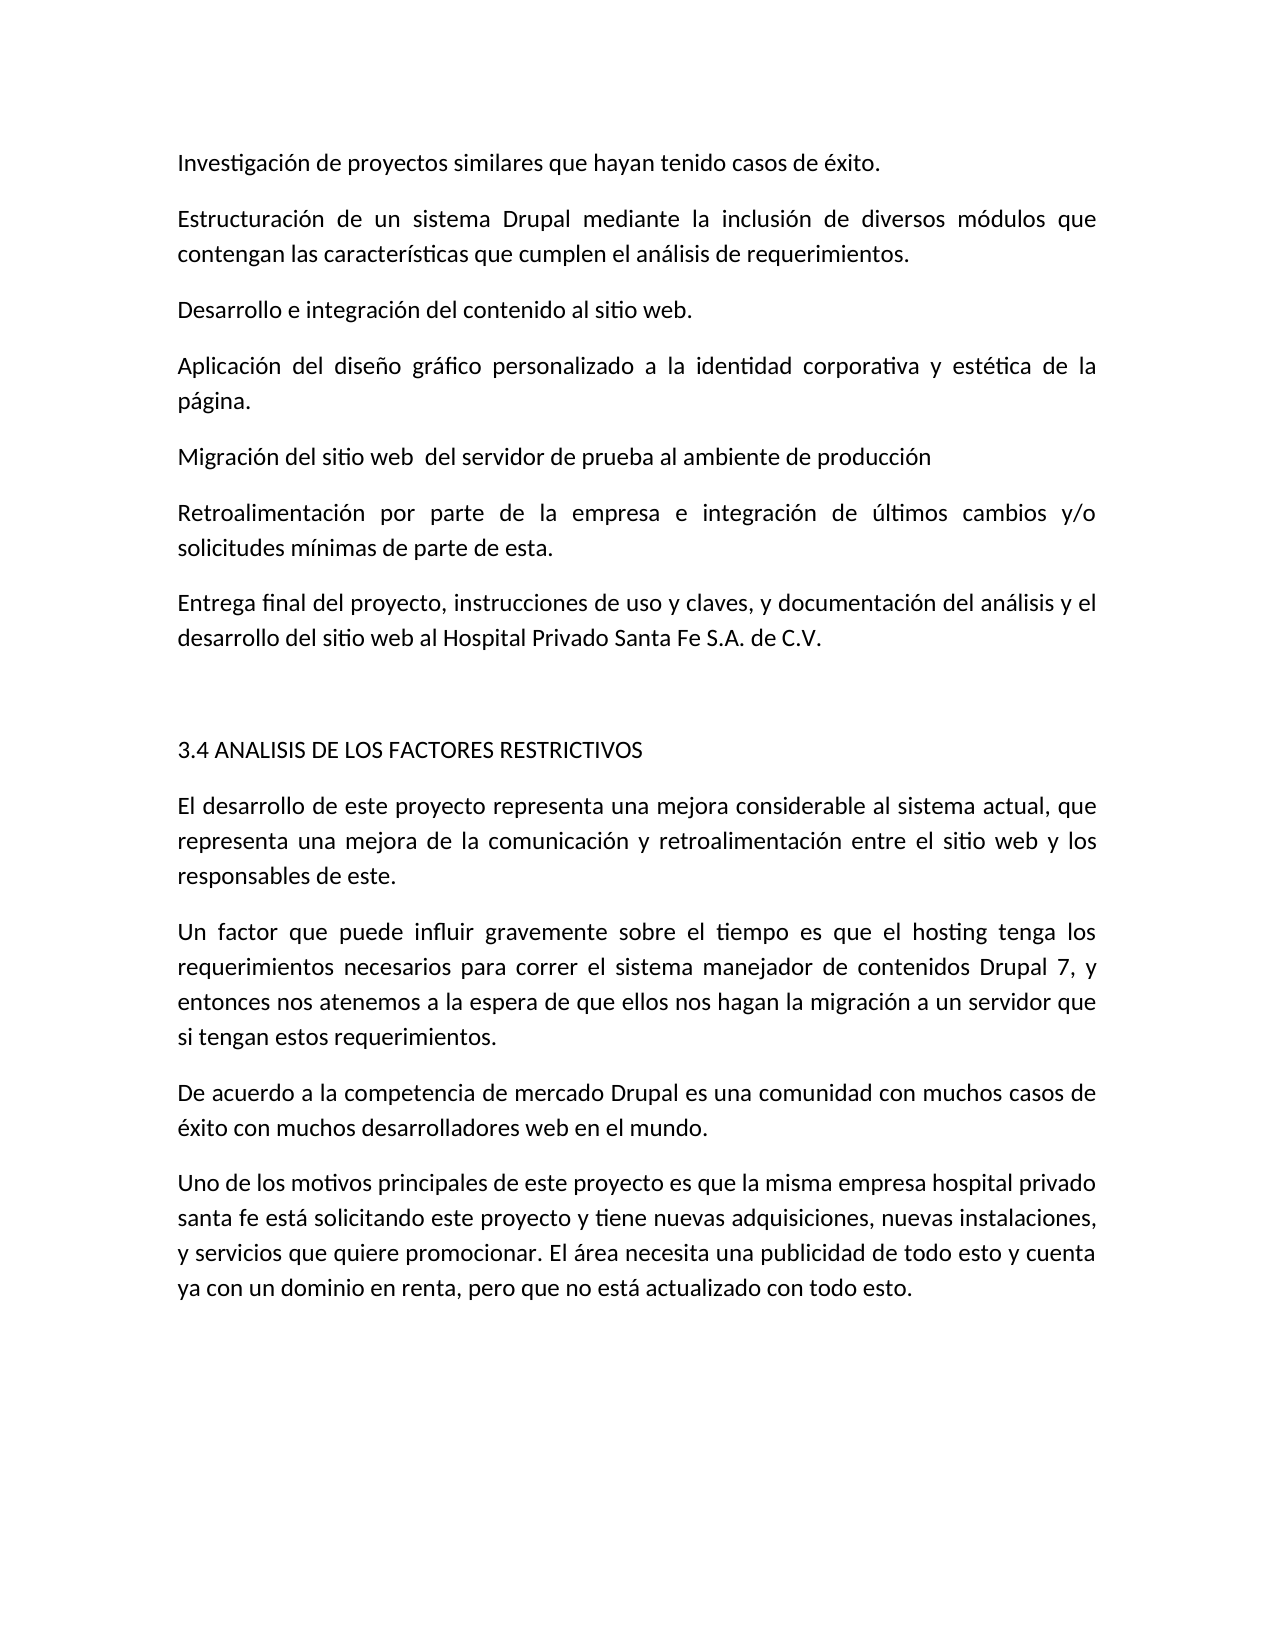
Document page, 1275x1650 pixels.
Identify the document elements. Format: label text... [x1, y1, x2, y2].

text El desarrollo de este proyecto representa una mejora considerable al sistema actual, que representa una mejora de la comunicación y retroalimentación entre el sitio web y los responsables de este. [177, 790, 1098, 891]
text De acuerdo a la competencia de mercado Drupal es una comunidad con muchos casos de éxito con muchos desarrolladores web en el mundo. [177, 1077, 1098, 1142]
text Estructuración de un sistema Drupal mediante la inclusión de diversos módulos que contengan las características que cumplen el análisis de requerimientos. [177, 203, 1098, 269]
text Investigación de proyectos similares que hayan tenido casos de éxito. [177, 148, 1098, 178]
text Entrega final del proyecto, instrucciones de uso y claves, y documentación del análisis y el desarrollo del sitio web al Hospital Privado Santa Fe S.A. de C.V. [177, 588, 1098, 653]
text 3.4 ANALISIS DE LOS FACTORES RESTRICTIVOS [177, 734, 1098, 765]
text Migración del sitio web del servidor de prueba al ambiente de producción [177, 441, 1098, 471]
text Retroalimentación por parte de la empresa e integración de últimos cambios y/o solicitudes mínimas de parte de esta. [177, 497, 1098, 562]
text Desarrollo e integración del contenido al sitio web. [177, 294, 1098, 325]
text Uno de los motivos principales de este proyecto es que la misma empresa hospital privado santa fe está solicitando este proyecto y tiene nuevas adquisiciones, nuevas instalaciones, y servicios que quiere promocionar. El área necesita una publicidad de todo esto y cuenta ya con un dominio en renta, pero que no está actualizado con todo esto. [177, 1168, 1098, 1303]
text Aplicación del diseño gráfico personalizado a la identidad corporativa y estética de la página. [177, 350, 1098, 416]
text Un factor que puede influir gravemente sobre el tiempo es que el hosting tenga los requerimientos necesarios para correr el sistema manejador de contenidos Drupal 7, y entonces nos atenemos a la espera de que ellos nos hagan la migración a un servidor que si tengan estos requerimientos. [177, 916, 1098, 1051]
